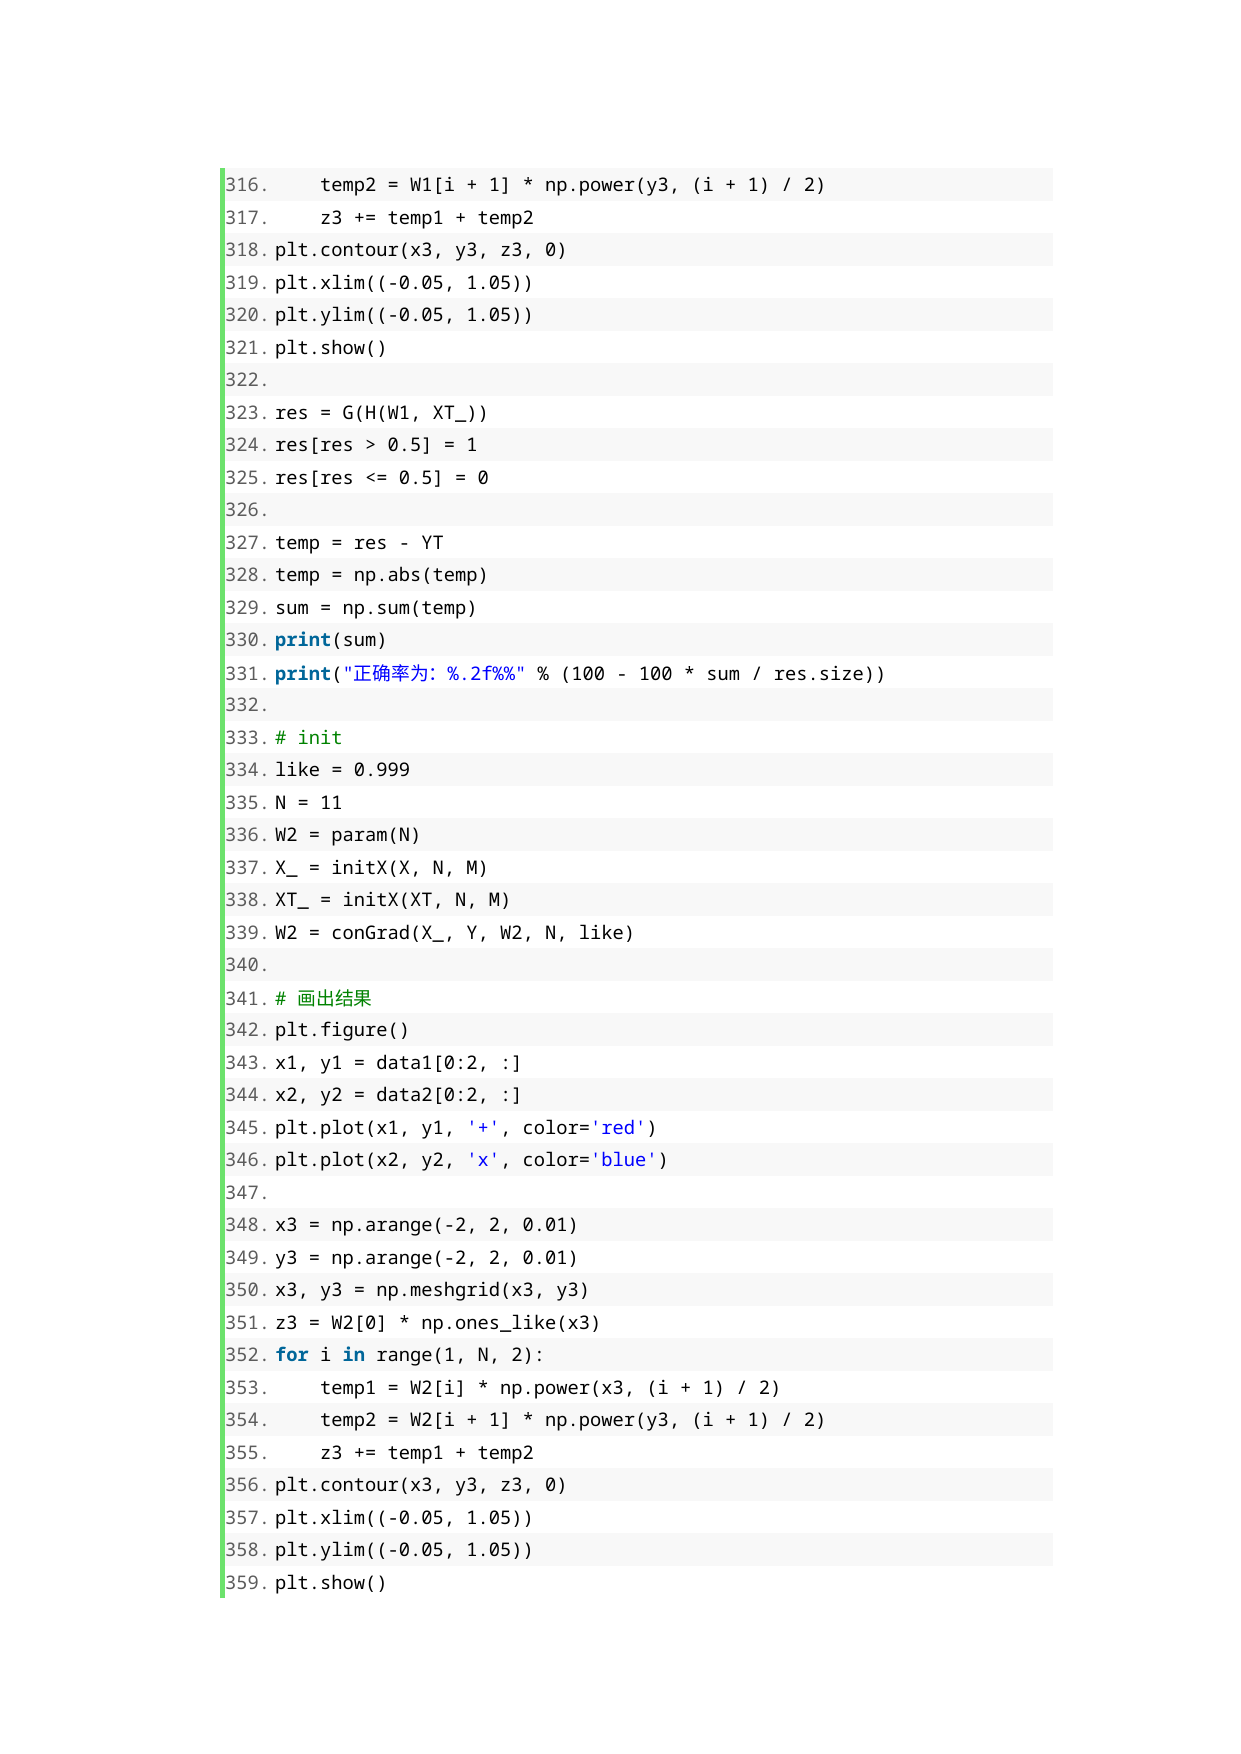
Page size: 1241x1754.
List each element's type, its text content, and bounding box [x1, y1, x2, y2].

list W2 = conGrad(X_, Y, W2, N, like) [225, 916, 1053, 948]
list plt.xlim((-0.05, 1.05)) [225, 1501, 1053, 1533]
list temp = np.abs(temp) [225, 558, 1053, 591]
list temp2 = W1[i + 1] * np.power(y3, (i + 1) / 2) [225, 168, 1053, 201]
list temp = res - YT [225, 526, 1053, 558]
list # 画出结果 [225, 981, 1053, 1013]
list plt.xlim((-0.05, 1.05)) [225, 266, 1053, 298]
list x3 = np.arange(-2, 2, 0.01) [225, 1208, 1053, 1241]
list plt.contour(x3, y3, z3, 0) [225, 233, 1053, 266]
list plt.ylim((-0.05, 1.05)) [225, 1533, 1053, 1566]
list # init [225, 721, 1053, 753]
list y3 = np.arange(-2, 2, 0.01) [225, 1241, 1053, 1273]
list sum = np.sum(temp) [225, 591, 1053, 623]
list plt.plot(x2, y2, 'x', color='blue') [225, 1143, 1053, 1176]
list z3 += temp1 + temp2 [225, 201, 1053, 233]
list plt.show() [225, 331, 1053, 363]
list XT_ = initX(XT, N, M) [225, 883, 1053, 916]
list plt.plot(x1, y1, '+', color='red') [225, 1111, 1053, 1143]
list res[res > 0.5] = 1 [225, 428, 1053, 461]
list W2 = param(N) [225, 818, 1053, 851]
list plt.figure() [225, 1013, 1053, 1046]
list plt.ylim((-0.05, 1.05)) [225, 298, 1053, 331]
list z3 = W2[0] * np.ones_like(x3) [225, 1306, 1053, 1338]
list temp1 = W2[i] * np.power(x3, (i + 1) / 2) [225, 1371, 1053, 1403]
list x1, y1 = data1[0:2, :] [225, 1046, 1053, 1078]
list print("正确率为：%.2f%%" % (100 - 100 * sum / res.size)) [225, 656, 1053, 688]
list X_ = initX(X, N, M) [225, 851, 1053, 883]
list temp2 = W2[i + 1] * np.power(y3, (i + 1) / 2) [225, 1403, 1053, 1436]
list z3 += temp1 + temp2 [225, 1436, 1053, 1468]
list res[res <= 0.5] = 0 [225, 461, 1053, 493]
list plt.contour(x3, y3, z3, 0) [225, 1468, 1053, 1501]
list x3, y3 = np.meshgrid(x3, y3) [225, 1273, 1053, 1306]
list N = 11 [225, 786, 1053, 818]
list x2, y2 = data2[0:2, :] [225, 1078, 1053, 1111]
list res = G(H(W1, XT_)) [225, 396, 1053, 428]
list for i in range(1, N, 2): [225, 1338, 1053, 1371]
list like = 0.999 [225, 753, 1053, 786]
list print(sum) [225, 623, 1053, 656]
list plt.show() [225, 1566, 1053, 1598]
